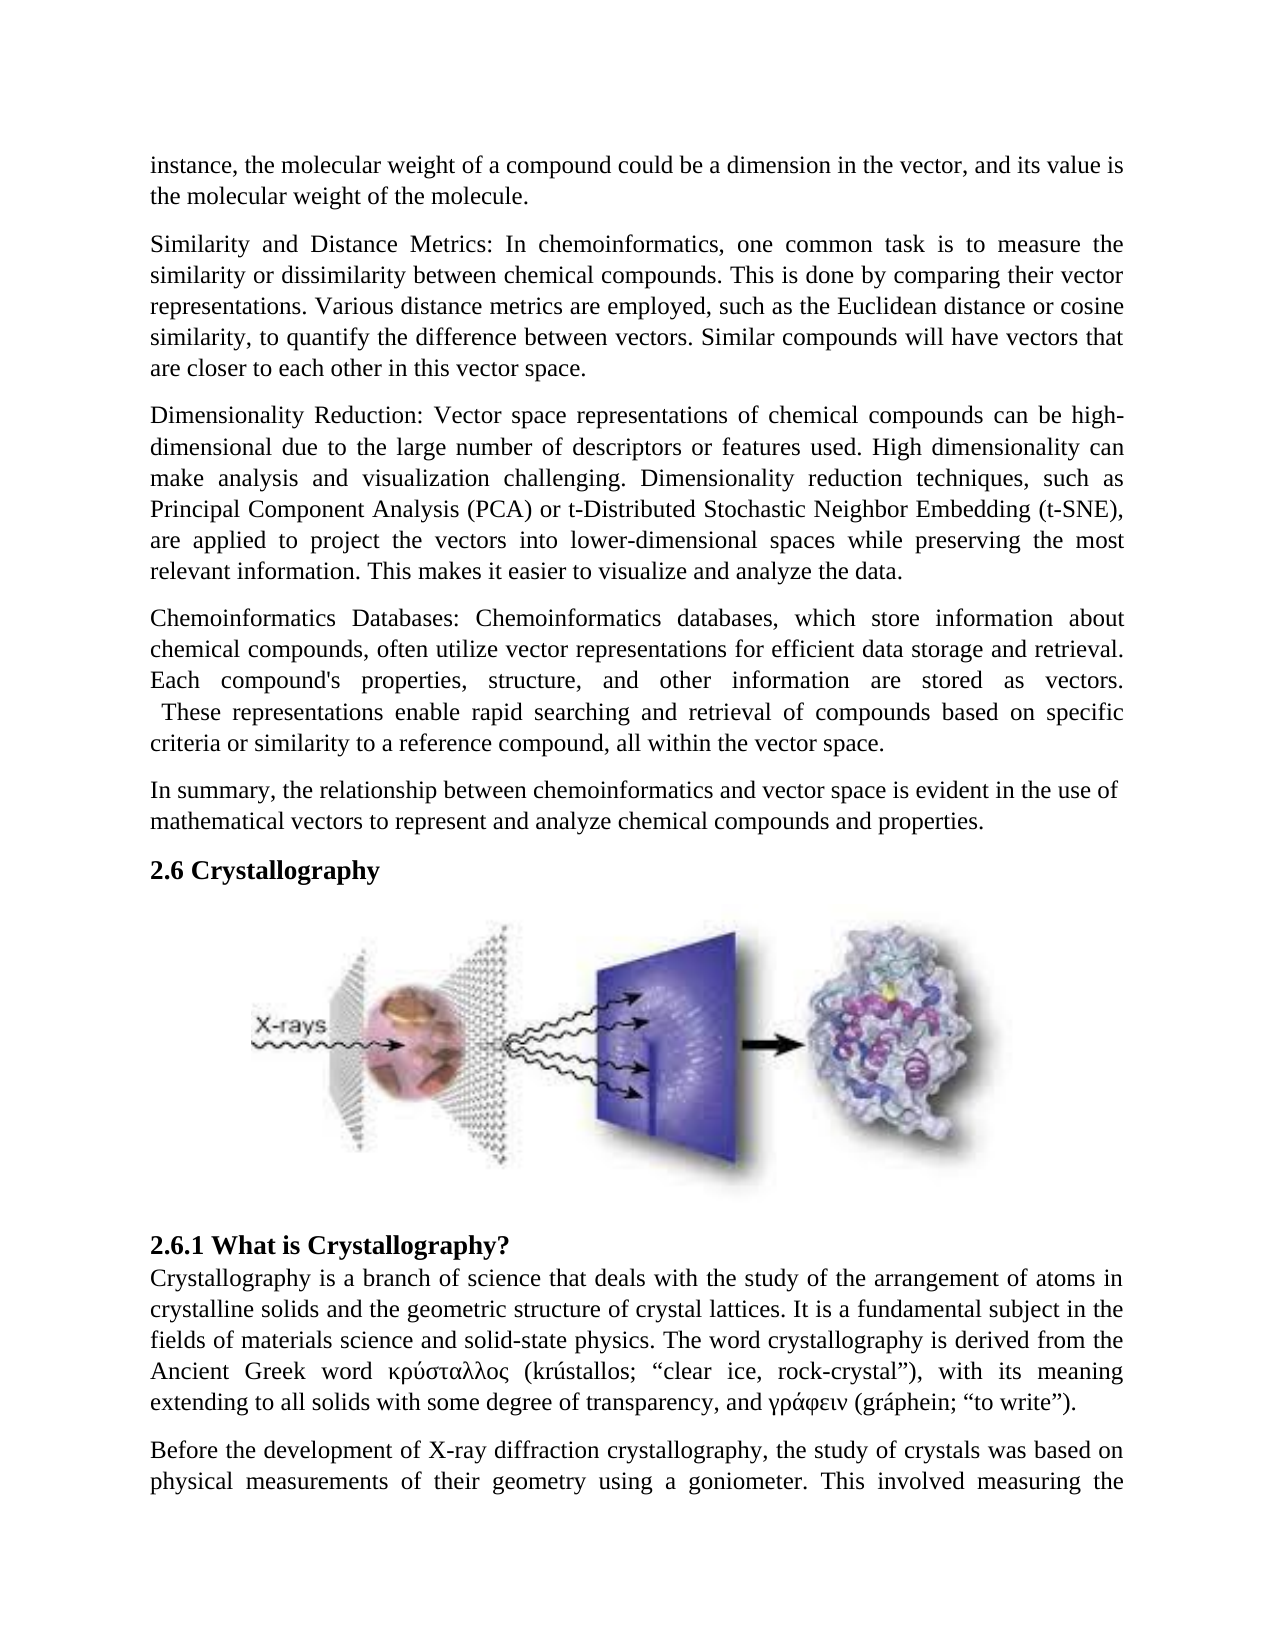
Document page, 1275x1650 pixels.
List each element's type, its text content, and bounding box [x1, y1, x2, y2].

text Similarity and Distance Metrics: In chemoinformatics, one common task is to measure the similarity or dissimilarity between chemical compounds. This is done by comparing their vector representations. Various distance metrics are employed, such as the Euclidean distance or cosine similarity, to quantify the difference between vectors. Similar compounds will have vectors that are closer to each other in this vector space. [150, 229, 1125, 382]
text Chemoinformatics Databases: Chemoinformatics databases, which store information about chemical compounds, often utilize vector representations for efficient data storage and retrieval. Each compound's properties, structure, and other information are stored as vectors. These representations enable rapid searching and retrieval of compounds based on specific criteria or similarity to a reference compound, all within the vector space. [150, 603, 1125, 756]
text Crystallography is a branch of science that deals with the study of the arrangement of atoms in crystalline solids and the geometric structure of crystal lattices. It is a fundamental subject in the fields of materials science and solid-state physics. The word crystallography is derived from the Ancient Greek word κρύσταλλος (krústallos; “clear ice, rock-crystal”), with its meaning extending to all solids with some degree of transparency, and γράφειν (gráphein; “to write”). [150, 1263, 1125, 1416]
text 2.6 Crystallography [150, 854, 1125, 885]
picture [251, 904, 1024, 1211]
subtitle 2.6.1 What is Crystallography? [150, 1229, 1125, 1261]
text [150, 150, 1125, 210]
text Dimensionality Reduction: Vector space representations of chemical compounds can be high-dimensional due to the large number of descriptors or features used. High dimensionality can make analysis and visualization challenging. Dimensionality reduction techniques, such as Principal Component Analysis (PCA) or t-Distributed Stochastic Neighbor Embedding (t-SNE), are applied to project the vectors into lower-dimensional spaces while preserving the most relevant information. This makes it easier to visualize and analyze the data. [150, 401, 1125, 584]
text In summary, the relationship between chemoinformatics and vector space is evident in the use of mathematical vectors to represent and analyze chemical compounds and properties. [150, 775, 1125, 835]
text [150, 1435, 1125, 1495]
